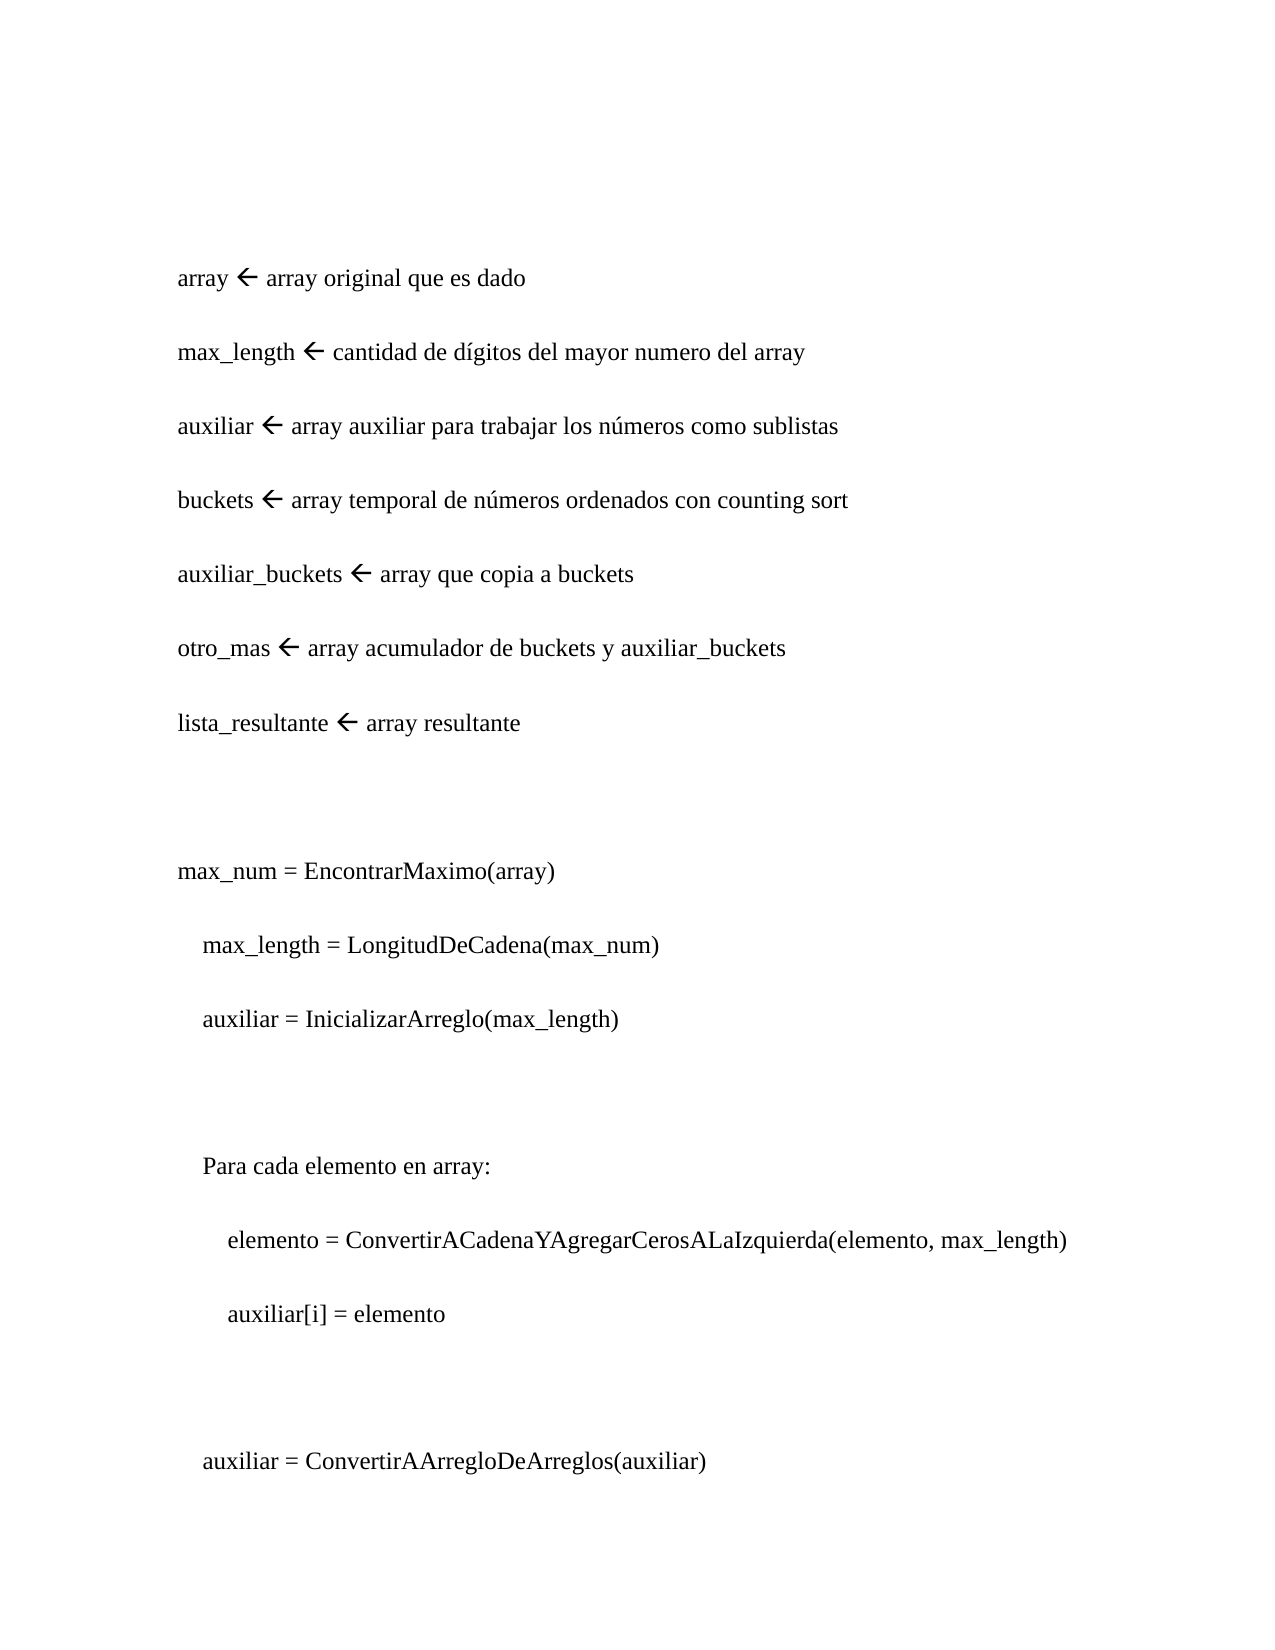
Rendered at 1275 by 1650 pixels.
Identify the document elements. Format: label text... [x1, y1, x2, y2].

text elemento = ConvertirACadenaYAgregarCerosALaIzquierda(elemento, max_length) [177, 1225, 1098, 1254]
text max_length cantidad de dígitos del mayor numero del array [177, 337, 1098, 366]
text array array original que es dado [177, 263, 1098, 291]
text Para cada elemento en array: [177, 1151, 1098, 1180]
text max_length = LongitudDeCadena(max_num) [177, 930, 1098, 959]
text auxiliar[i] = elemento [177, 1299, 1098, 1328]
text buckets array temporal de números ordenados con counting sort [177, 485, 1098, 514]
text otro_mas array acumulador de buckets y auxiliar_buckets [177, 633, 1098, 662]
text max_num = EncontrarMaximo(array) [177, 856, 1098, 885]
text auxiliar = ConvertirAArregloDeArreglos(auxiliar) [177, 1446, 1098, 1475]
text auxiliar_buckets array que copia a buckets [177, 559, 1098, 588]
text auxiliar = InicializarArreglo(max_length) [177, 1004, 1098, 1033]
text auxiliar array auxiliar para trabajar los números como sublistas [177, 411, 1098, 440]
text lista_resultante array resultante [177, 708, 1098, 736]
